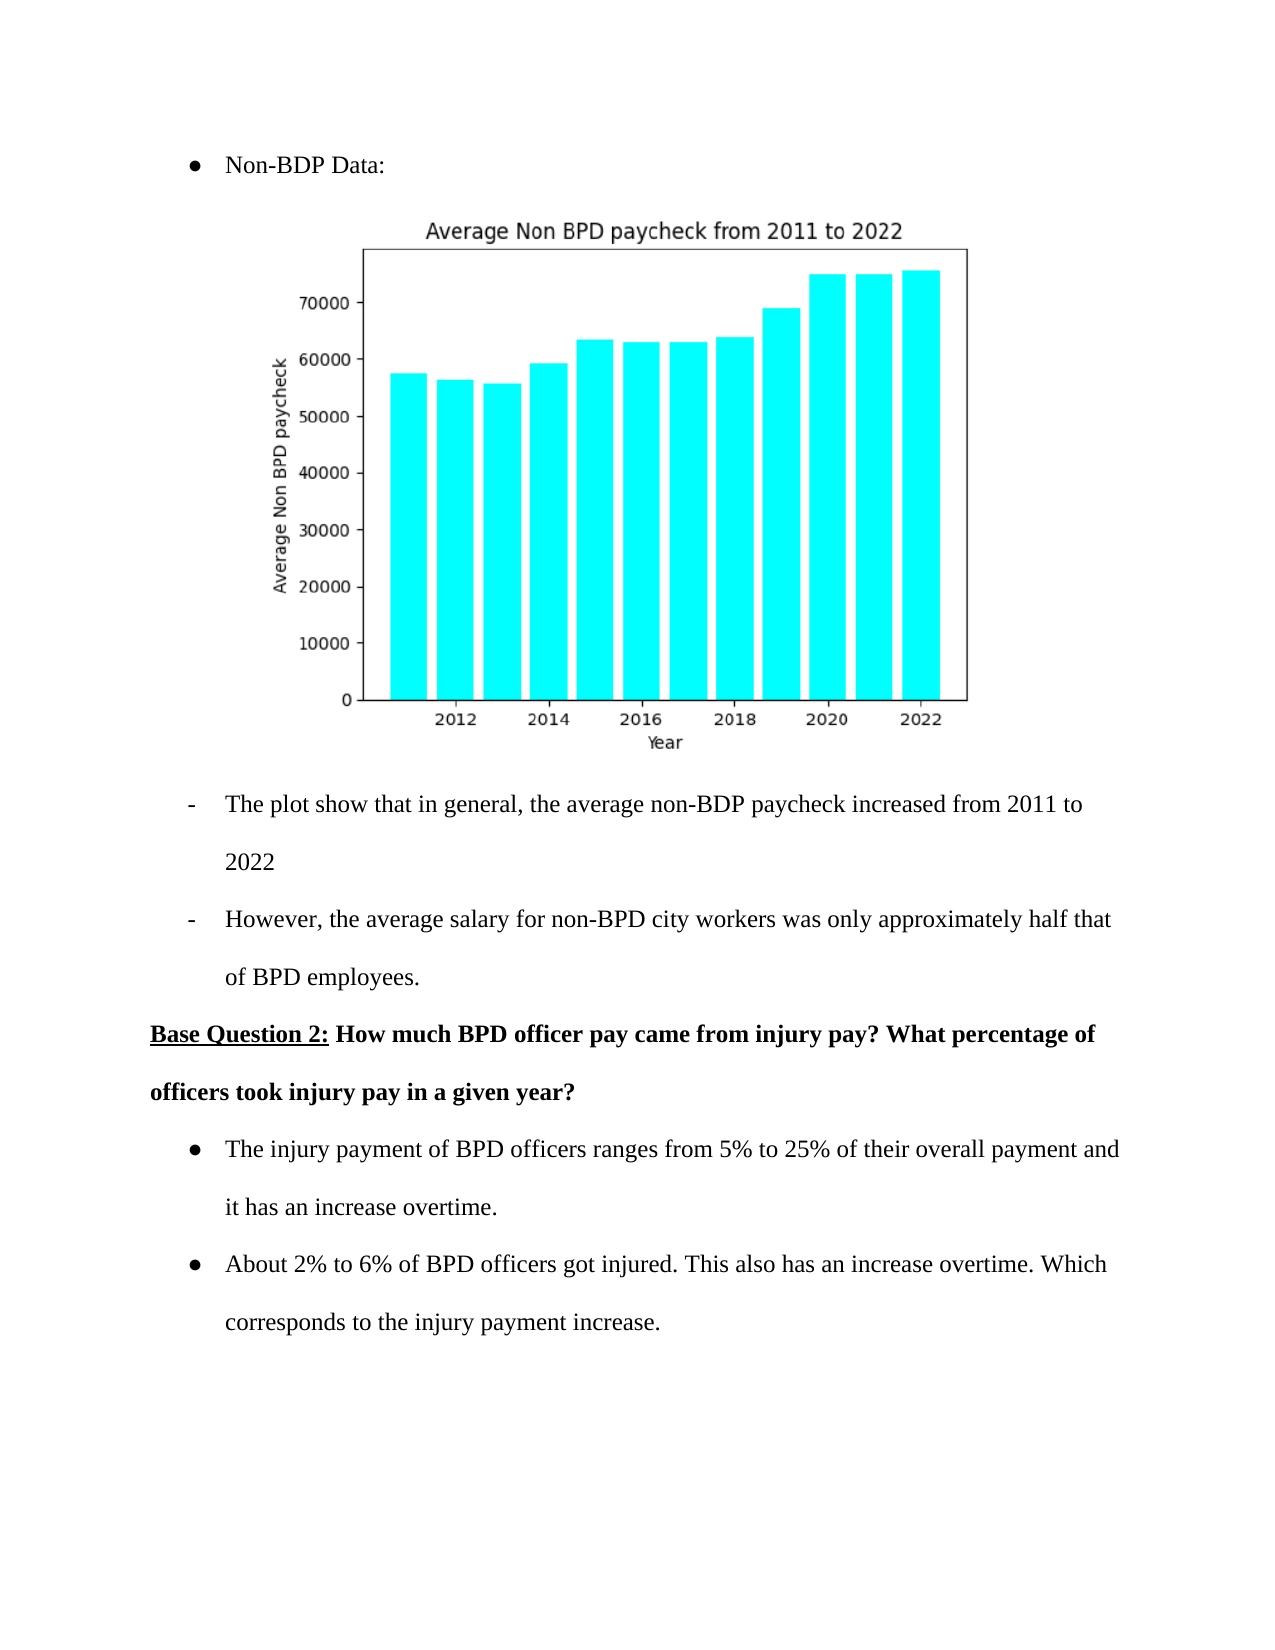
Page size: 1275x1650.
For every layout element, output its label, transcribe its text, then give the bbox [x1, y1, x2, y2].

list Non-BDP Data: [187, 150, 1125, 179]
list The injury payment of BPD officers ranges from 5% to 25% of their overall payment and it has an increase overtime. [187, 1134, 1125, 1221]
list About 2% to 6% of BPD officers got injured. This also has an increase overtime. Which corresponds to the injury payment increase. [187, 1249, 1125, 1336]
list The plot show that in general, the average non-BDP paycheck increased from 2011 to 2022 [187, 789, 1125, 876]
text Base Question 2: How much BPD officer pay came from injury pay? What percentage of officers took injury pay in a given year? [150, 1019, 1125, 1106]
picture [225, 207, 998, 764]
list However, the average salary for non-BPD city workers was only approximately half that of BPD employees. [187, 904, 1125, 991]
